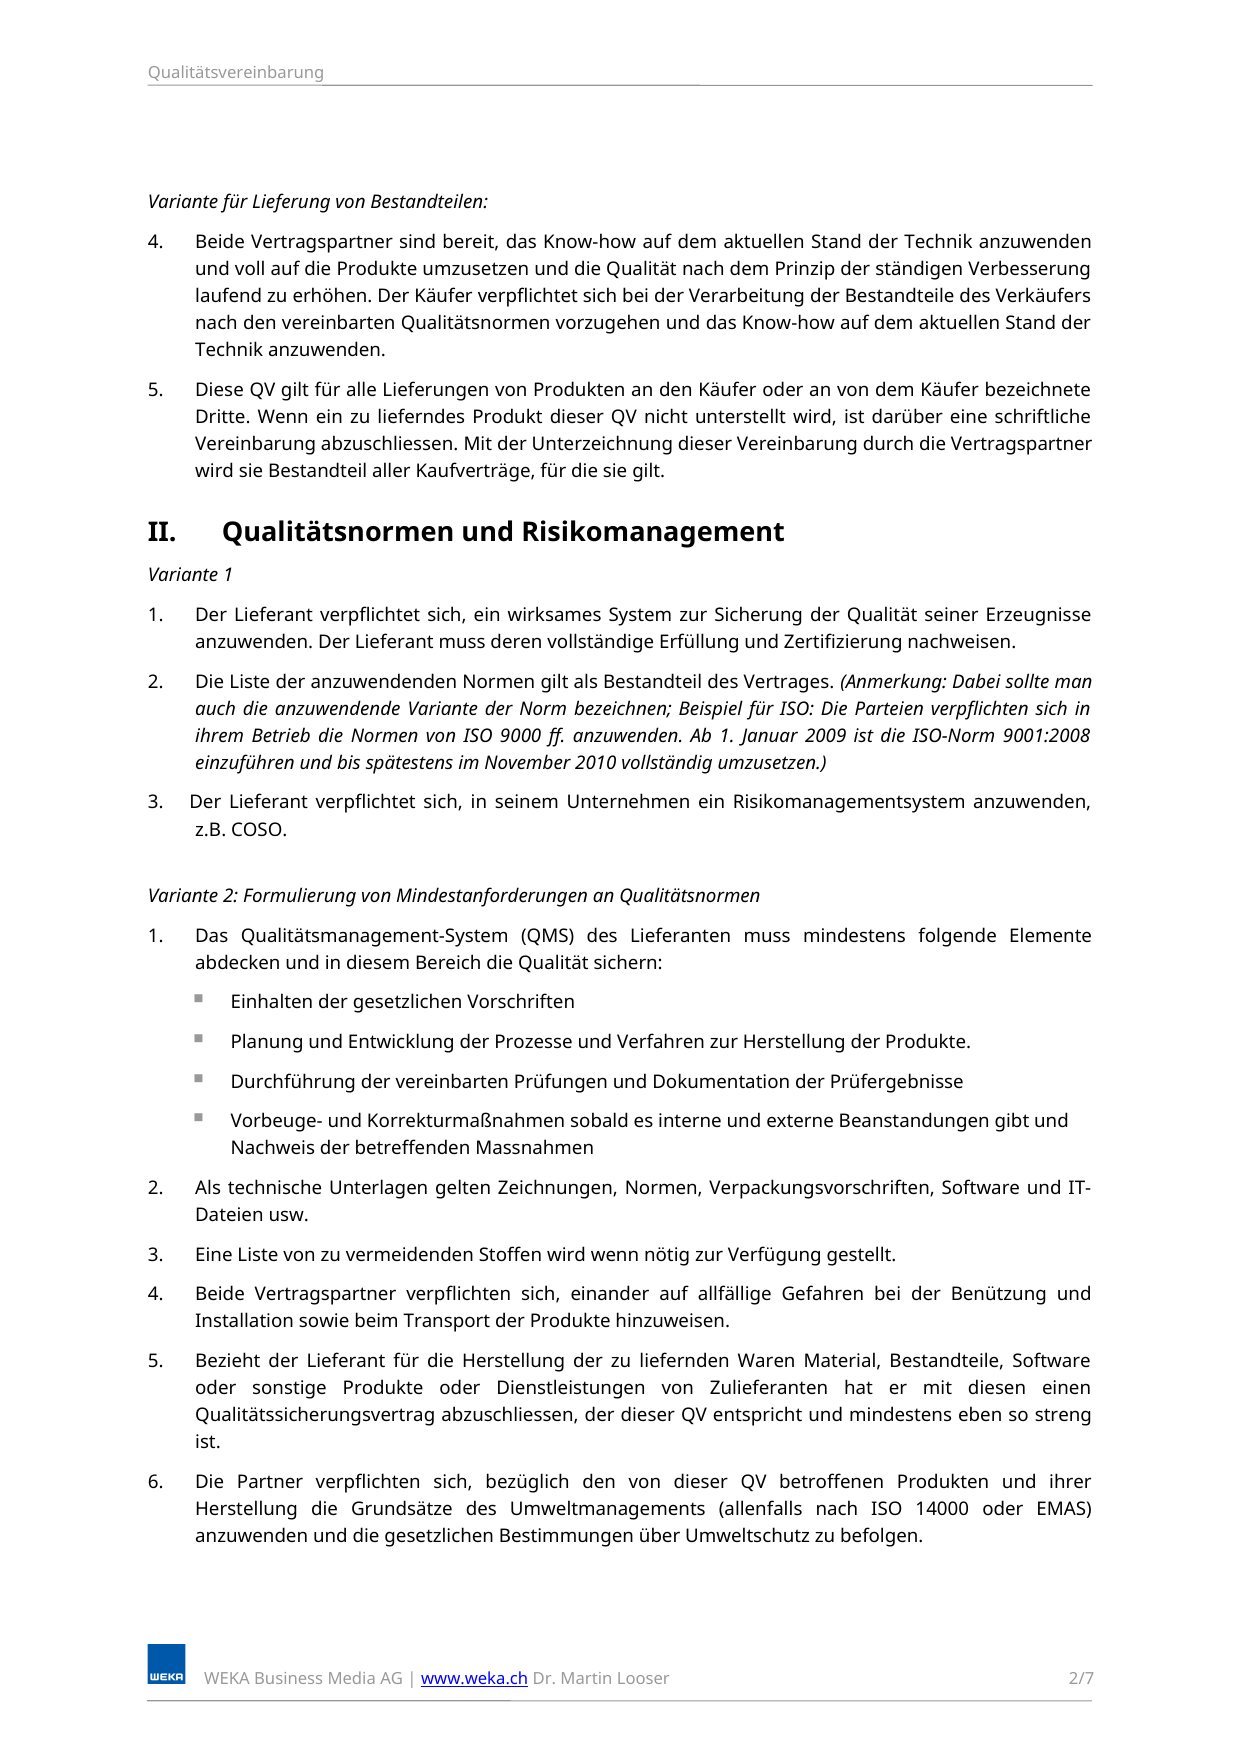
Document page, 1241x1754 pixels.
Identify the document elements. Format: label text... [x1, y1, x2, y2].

text Bezieht der Lieferant für die Herstellung der zu liefernden Waren Material, Bestandteile, Software oder sonstige Produkte oder Dienstleistungen von Zulieferanten hat er mit diesen einen Qualitätssicherungsvertrag abzuschliessen, der dieser QV entspricht und mindestens eben so streng ist. [148, 1346, 1092, 1454]
text Diese QV gilt für alle Lieferungen von Produkten an den Käufer oder an von dem Käufer bezeichnete Dritte. Wenn ein zu lieferndes Produkt dieser QV nicht unterstellt wird, ist darüber eine schriftliche Vereinbarung abzuschliessen. Mit der Unterzeichnung dieser Vereinbarung durch die Vertragspartner wird sie Bestandteil aller Kaufverträge, für die sie gilt. [148, 375, 1092, 483]
text Beide Vertragspartner verpflichten sich, einander auf allfällige Gefahren bei der Benützung und Installation sowie beim Transport der Produkte hinzuweisen. [148, 1279, 1092, 1333]
text Variante 1 [148, 560, 1092, 587]
text Die Partner verpflichten sich, bezüglich den von dieser QV betroffenen Produkten und ihrer Herstellung die Grundsätze des Umweltmanagements (allenfalls nach ISO 14000 oder EMAS) anzuwenden und die gesetzlichen Bestimmungen über Umweltschutz zu befolgen. [148, 1466, 1092, 1548]
text Variante für Lieferung von Bestandteilen: [148, 187, 1092, 214]
list Das Qualitätsmanagement-System (QMS) des Lieferanten muss mindestens folgende Elemente abdecken und in diesem Bereich die Qualität sichern: [148, 921, 1092, 975]
text II. Qualitätsnormen und Risikomanagement [148, 516, 1092, 548]
text Als technische Unterlagen gelten Zeichnungen, Normen, Verpackungsvorschriften, Software und IT-Dateien usw. [148, 1173, 1092, 1227]
text Einhalten der gesetzlichen Vorschriften [192, 987, 1092, 1014]
list Der Lieferant verpflichtet sich, ein wirksames System zur Sicherung der Qualität seiner Erzeugnisse anzuwenden. Der Lieferant muss deren vollständige Erfüllung und Zertifizierung nachweisen. [148, 600, 1092, 654]
text Der Lieferant verpflichtet sich, in seinem Unternehmen ein Risikomanagementsystem anzuwenden, z.B. COSO. [148, 787, 1092, 841]
list Beide Vertragspartner sind bereit, das Know-how auf dem aktuellen Stand der Technik anzuwenden und voll auf die Produkte umzusetzen und die Qualität nach dem Prinzip der ständigen Verbesserung laufend zu erhöhen. Der Käufer verpflichtet sich bei der Verarbeitung der Bestandteile des Verkäufers nach den vereinbarten Qualitätsnormen vorzugehen und das Know-how auf dem aktuellen Stand der Technik anzuwenden. [148, 227, 1092, 362]
picture [147, 1644, 186, 1684]
text Variante 2: Formulierung von Mindestanforderungen an Qualitätsnormen [148, 881, 1092, 908]
text Planung und Entwicklung der Prozesse und Verfahren zur Herstellung der Produkte. [192, 1027, 1092, 1054]
text Durchführung der vereinbarten Prüfungen und Dokumentation der Prüfergebnisse [192, 1066, 1092, 1093]
text Vorbeuge- und Korrekturmaßnahmen sobald es interne und externe Beanstandungen gibt und Nachweis der betreffenden Massnahmen [192, 1106, 1092, 1160]
list Die Liste der anzuwendenden Normen gilt als Bestandteil des Vertrages. (Anmerkung: Dabei sollte man auch die anzuwendende Variante der Norm bezeichnen; Beispiel für ISO: Die Parteien verpflichten sich in ihrem Betrieb die Normen von ISO 9000 ff. anzuwenden. Ab 1. Januar 2009 ist die ISO-Norm 9001:2008 einzuführen und bis spätestens im November 2010 vollständig umzusetzen.) [148, 666, 1092, 775]
text Eine Liste von zu vermeidenden Stoffen wird wenn nötig zur Verfügung gestellt. [148, 1239, 1092, 1266]
